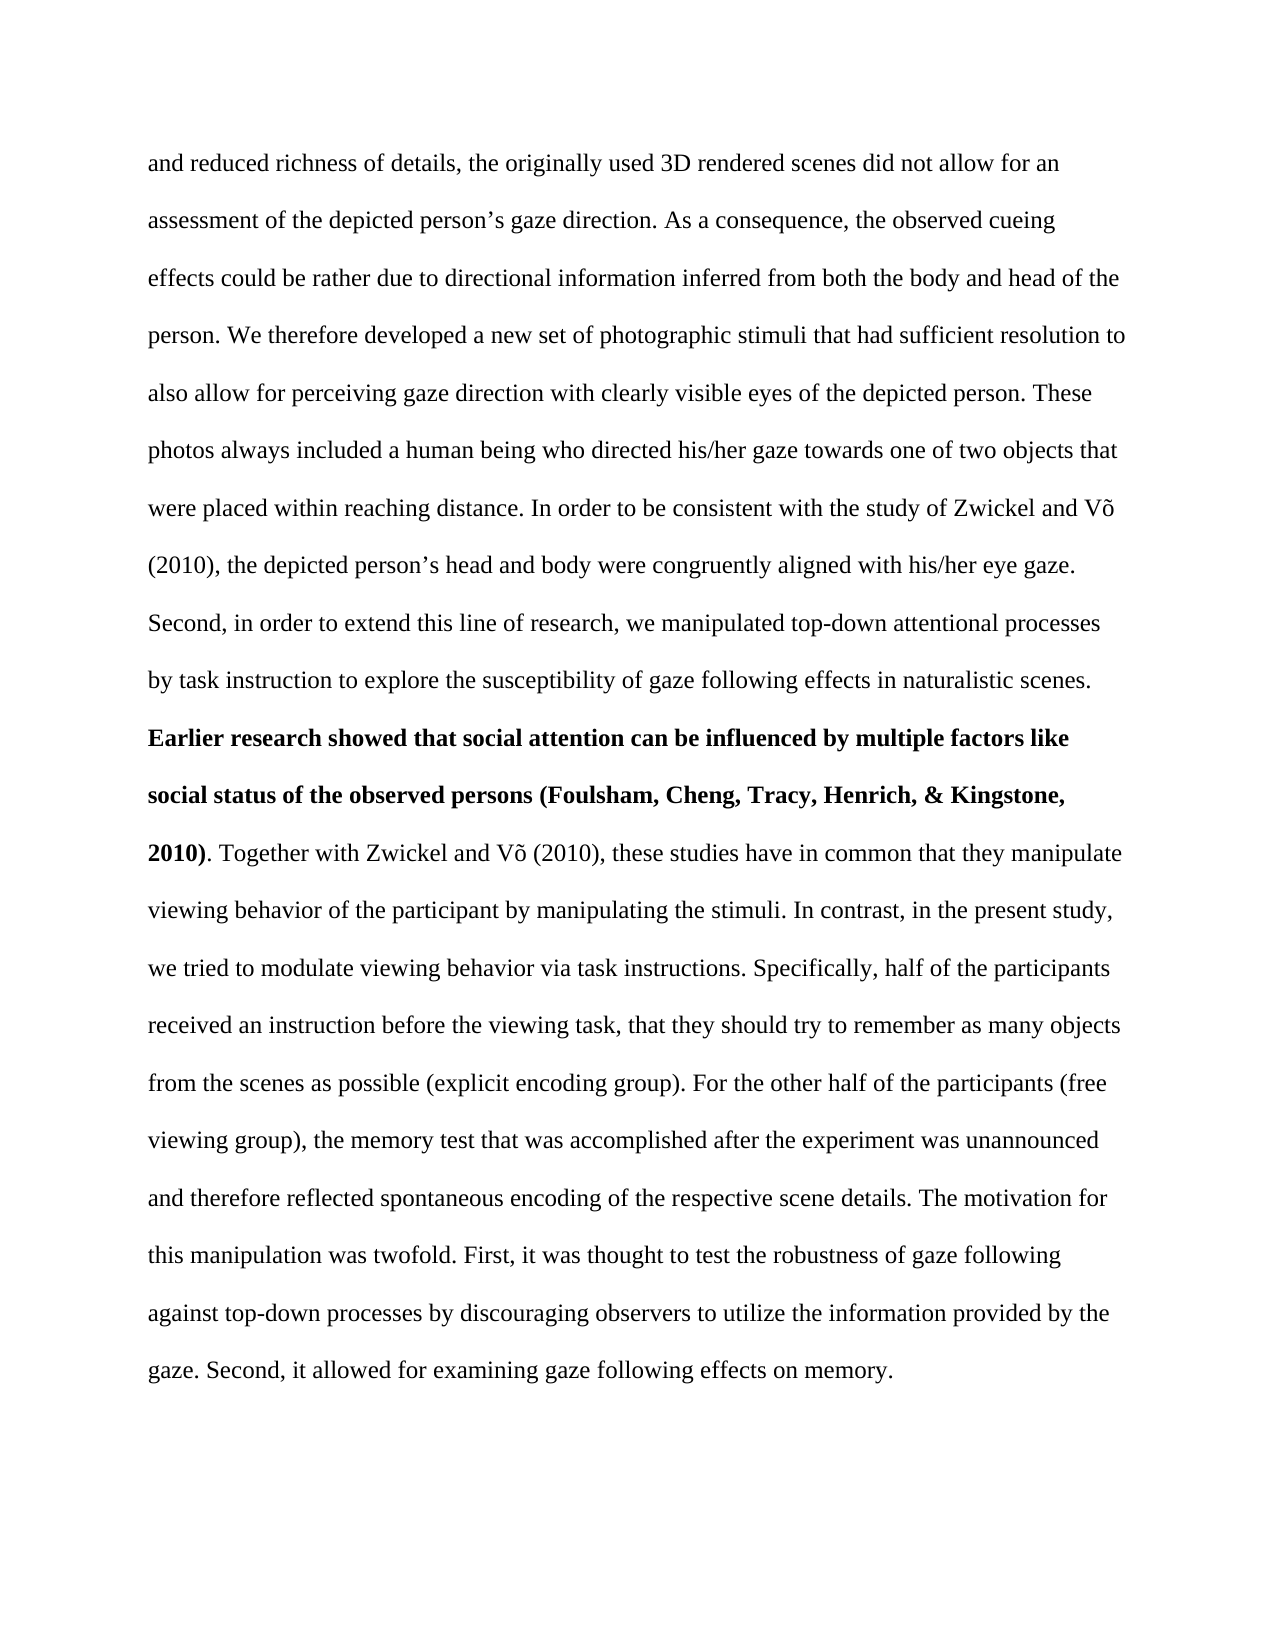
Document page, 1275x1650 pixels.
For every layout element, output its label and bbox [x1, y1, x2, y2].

text [148, 148, 1127, 1384]
